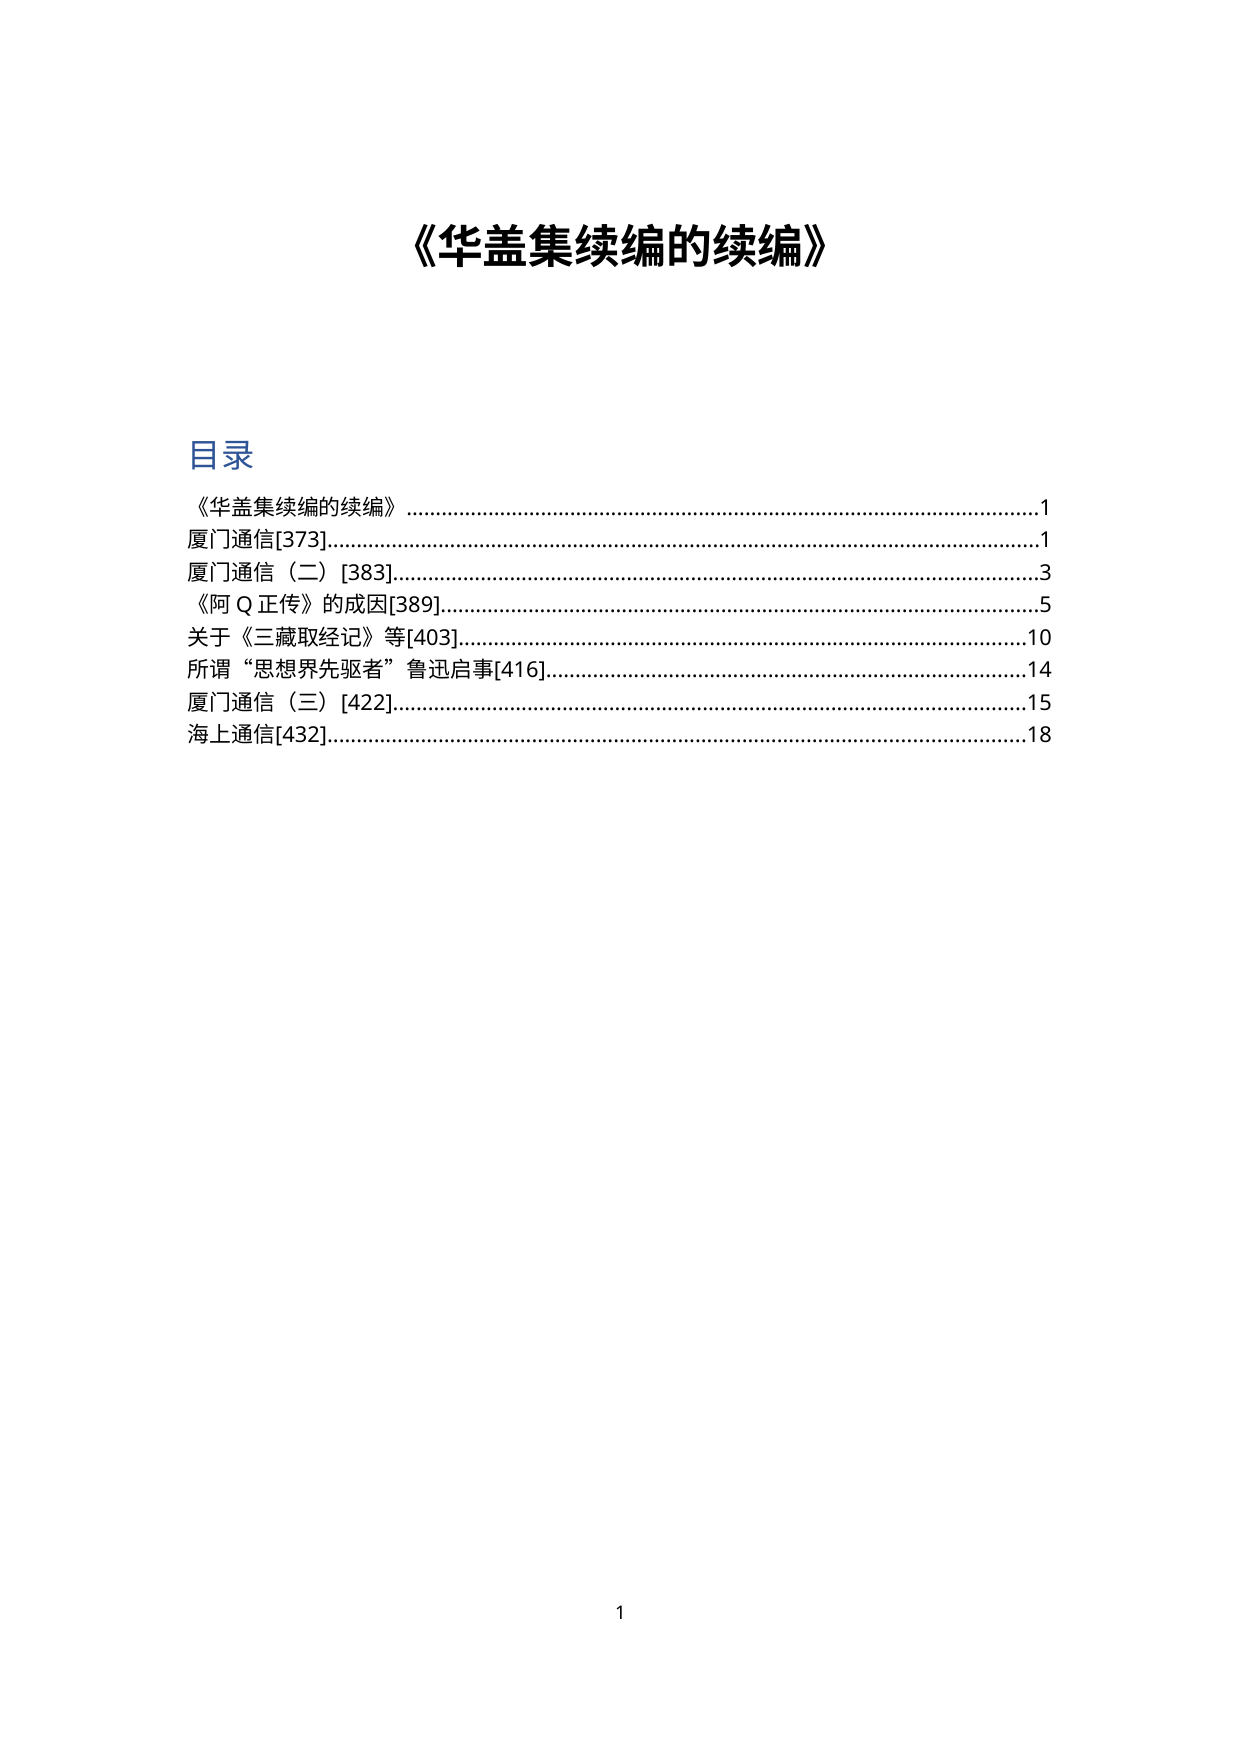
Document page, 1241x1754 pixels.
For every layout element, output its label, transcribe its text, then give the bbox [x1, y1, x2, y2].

subtitle 《华盖集续编的续编》 [187, 195, 1053, 293]
